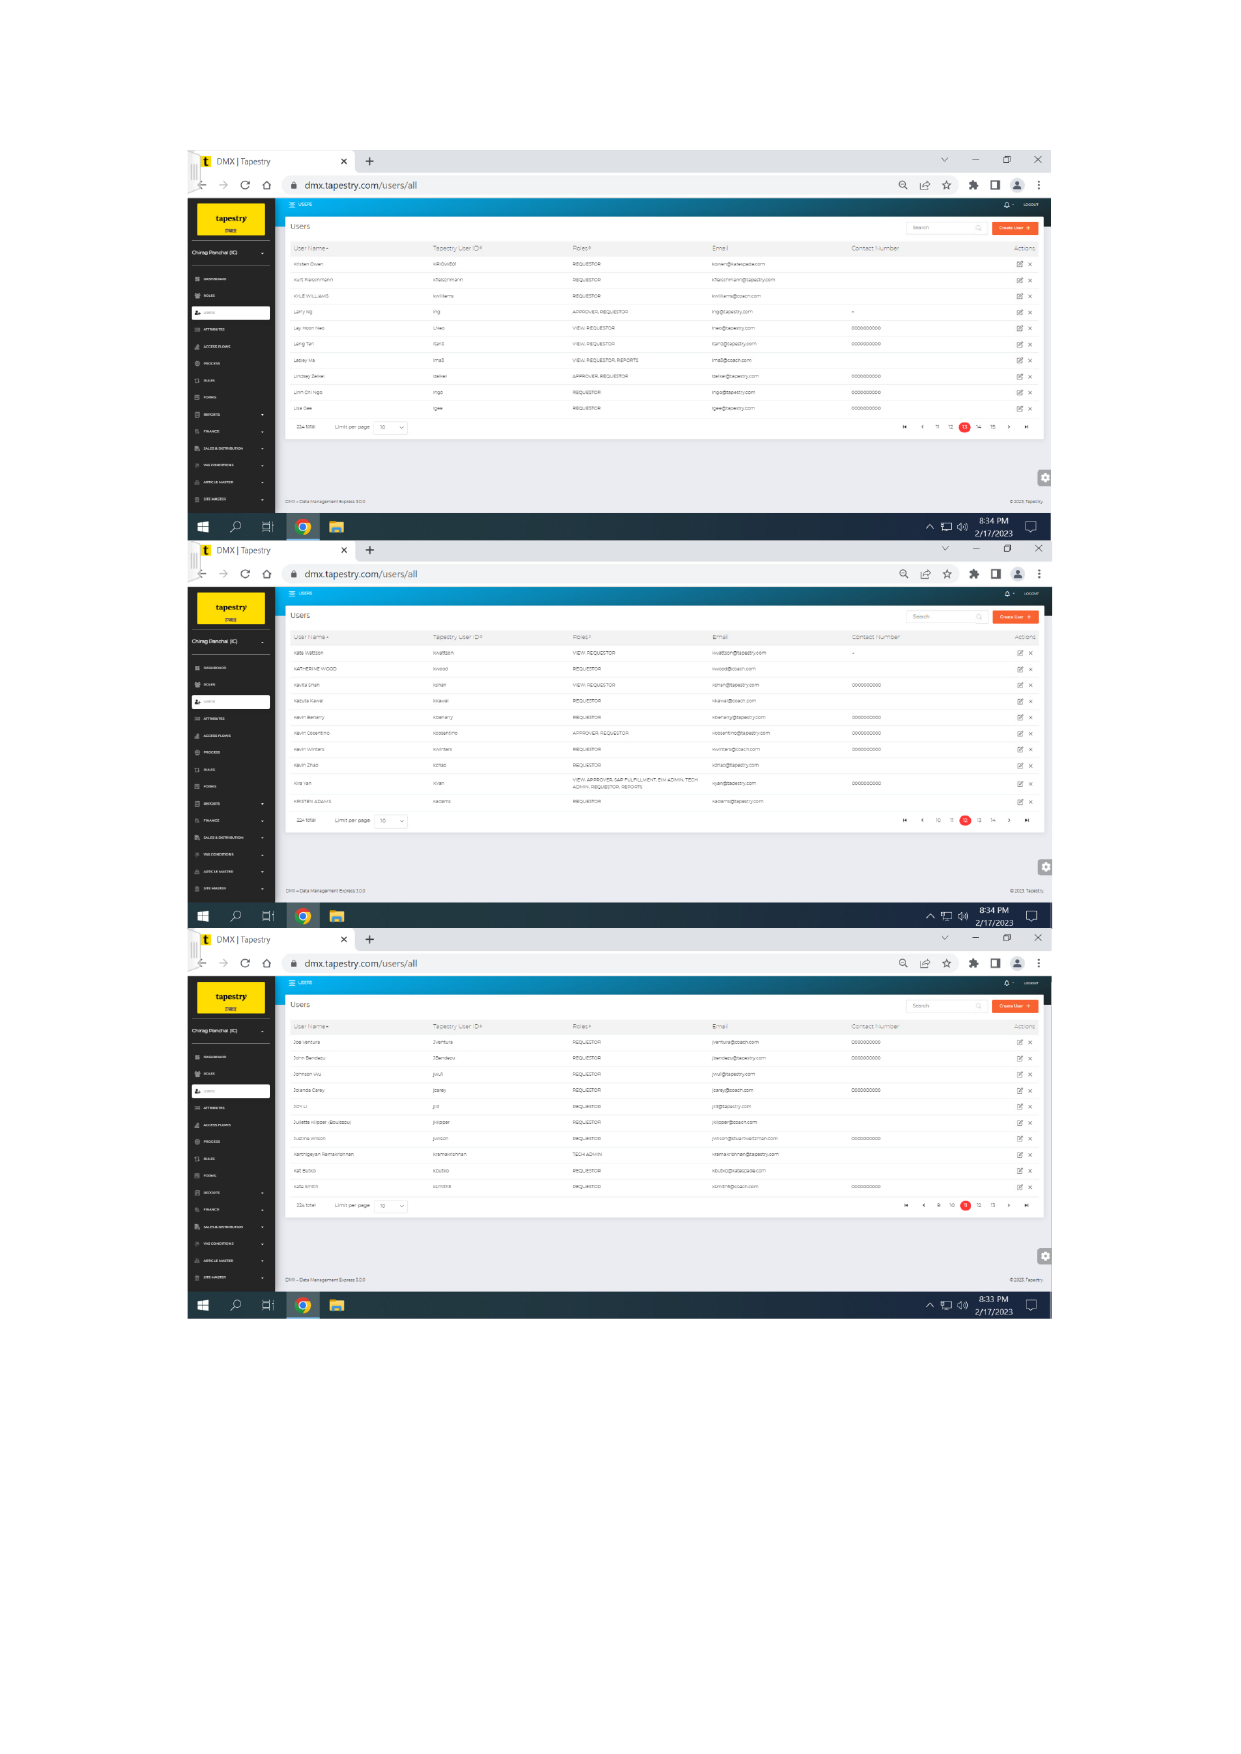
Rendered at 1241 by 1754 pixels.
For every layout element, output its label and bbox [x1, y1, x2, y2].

picture [187, 150, 1053, 1319]
